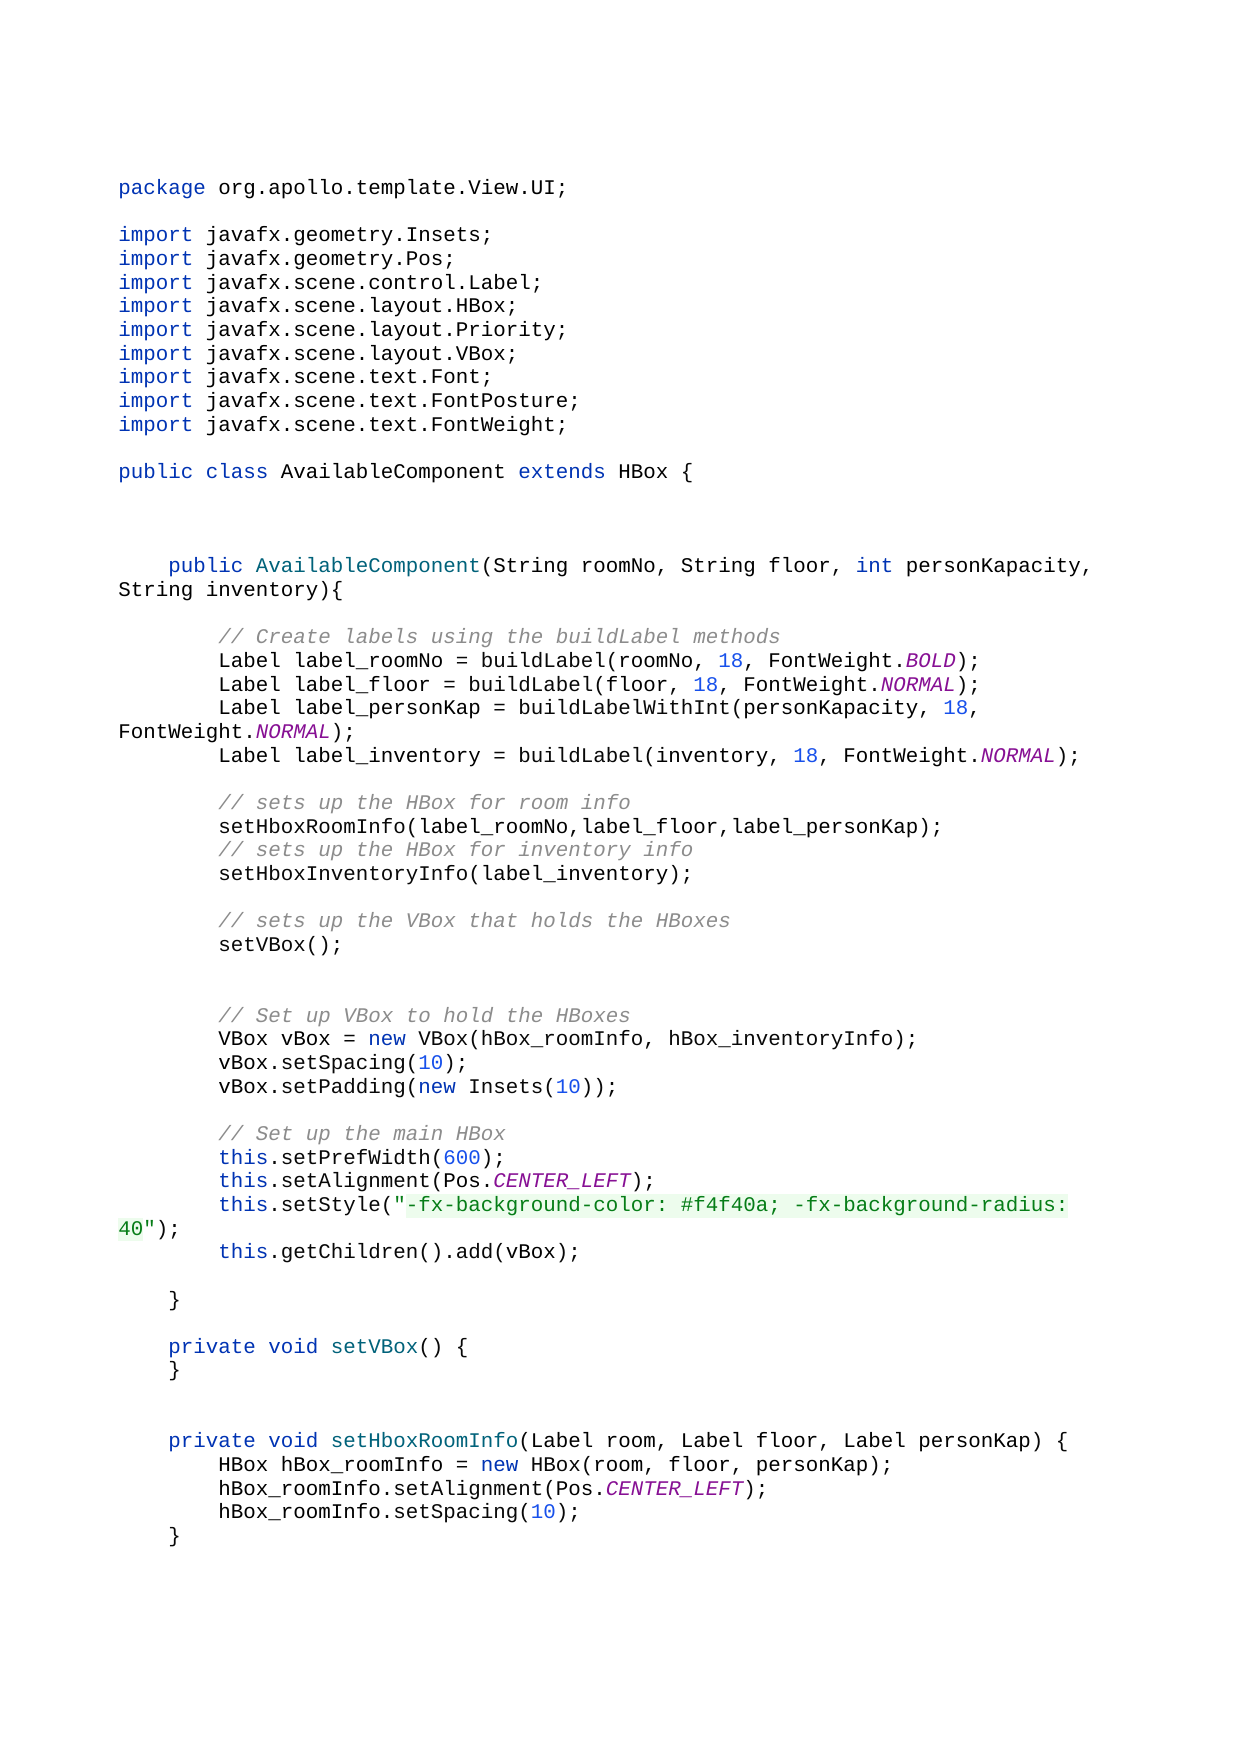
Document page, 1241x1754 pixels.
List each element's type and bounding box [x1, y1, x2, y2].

text [118, 177, 1122, 1572]
